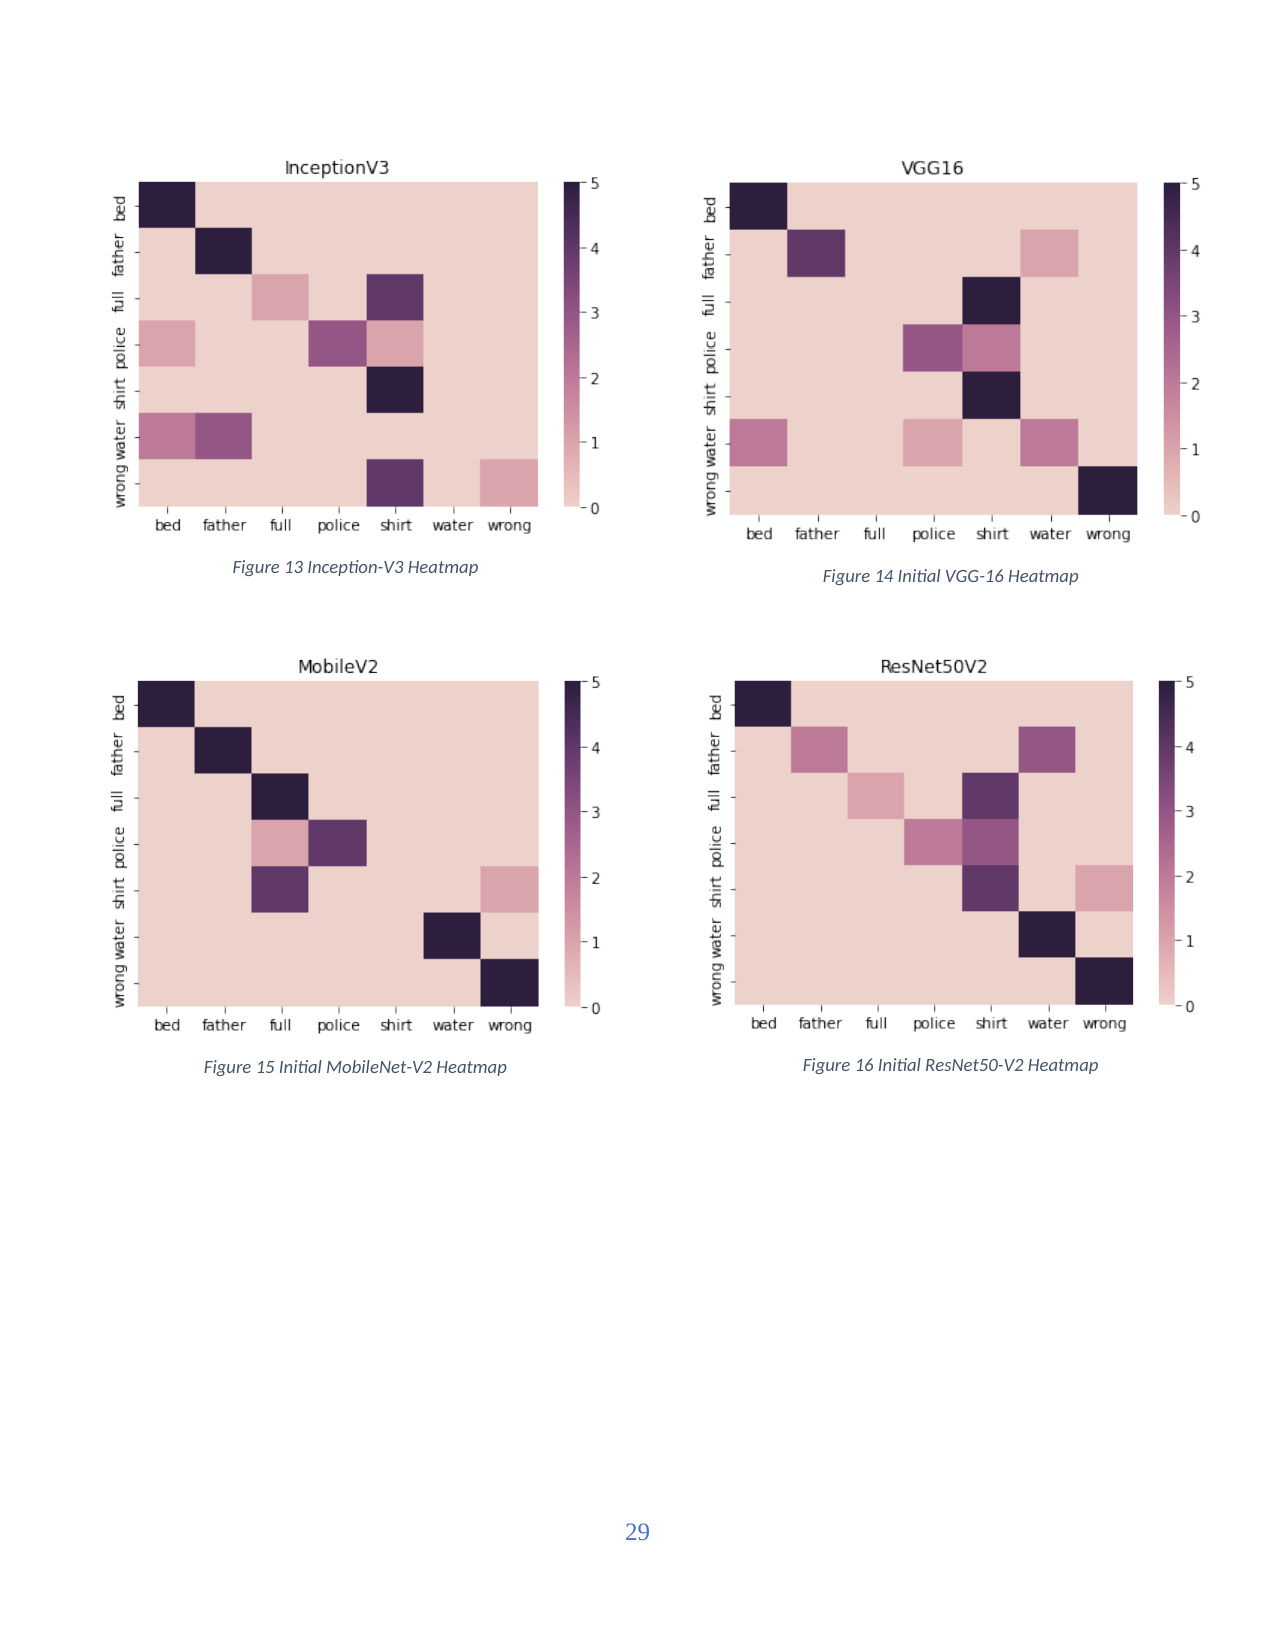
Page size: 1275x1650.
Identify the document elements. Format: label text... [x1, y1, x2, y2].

picture [102, 648, 610, 1043]
picture [699, 648, 1204, 1041]
table_cell Figure 15 Initial MobileNet-V2 Heatmap [46, 649, 666, 1138]
picture [103, 150, 610, 543]
table_cell Figure 16 Initial ResNet50-V2 Heatmap [666, 649, 1237, 1138]
table_header Figure 14 Initial VGG-16 Heatmap [666, 150, 1237, 649]
table_header Figure 13 Inception-V3 Heatmap [46, 150, 666, 649]
picture [693, 150, 1210, 552]
